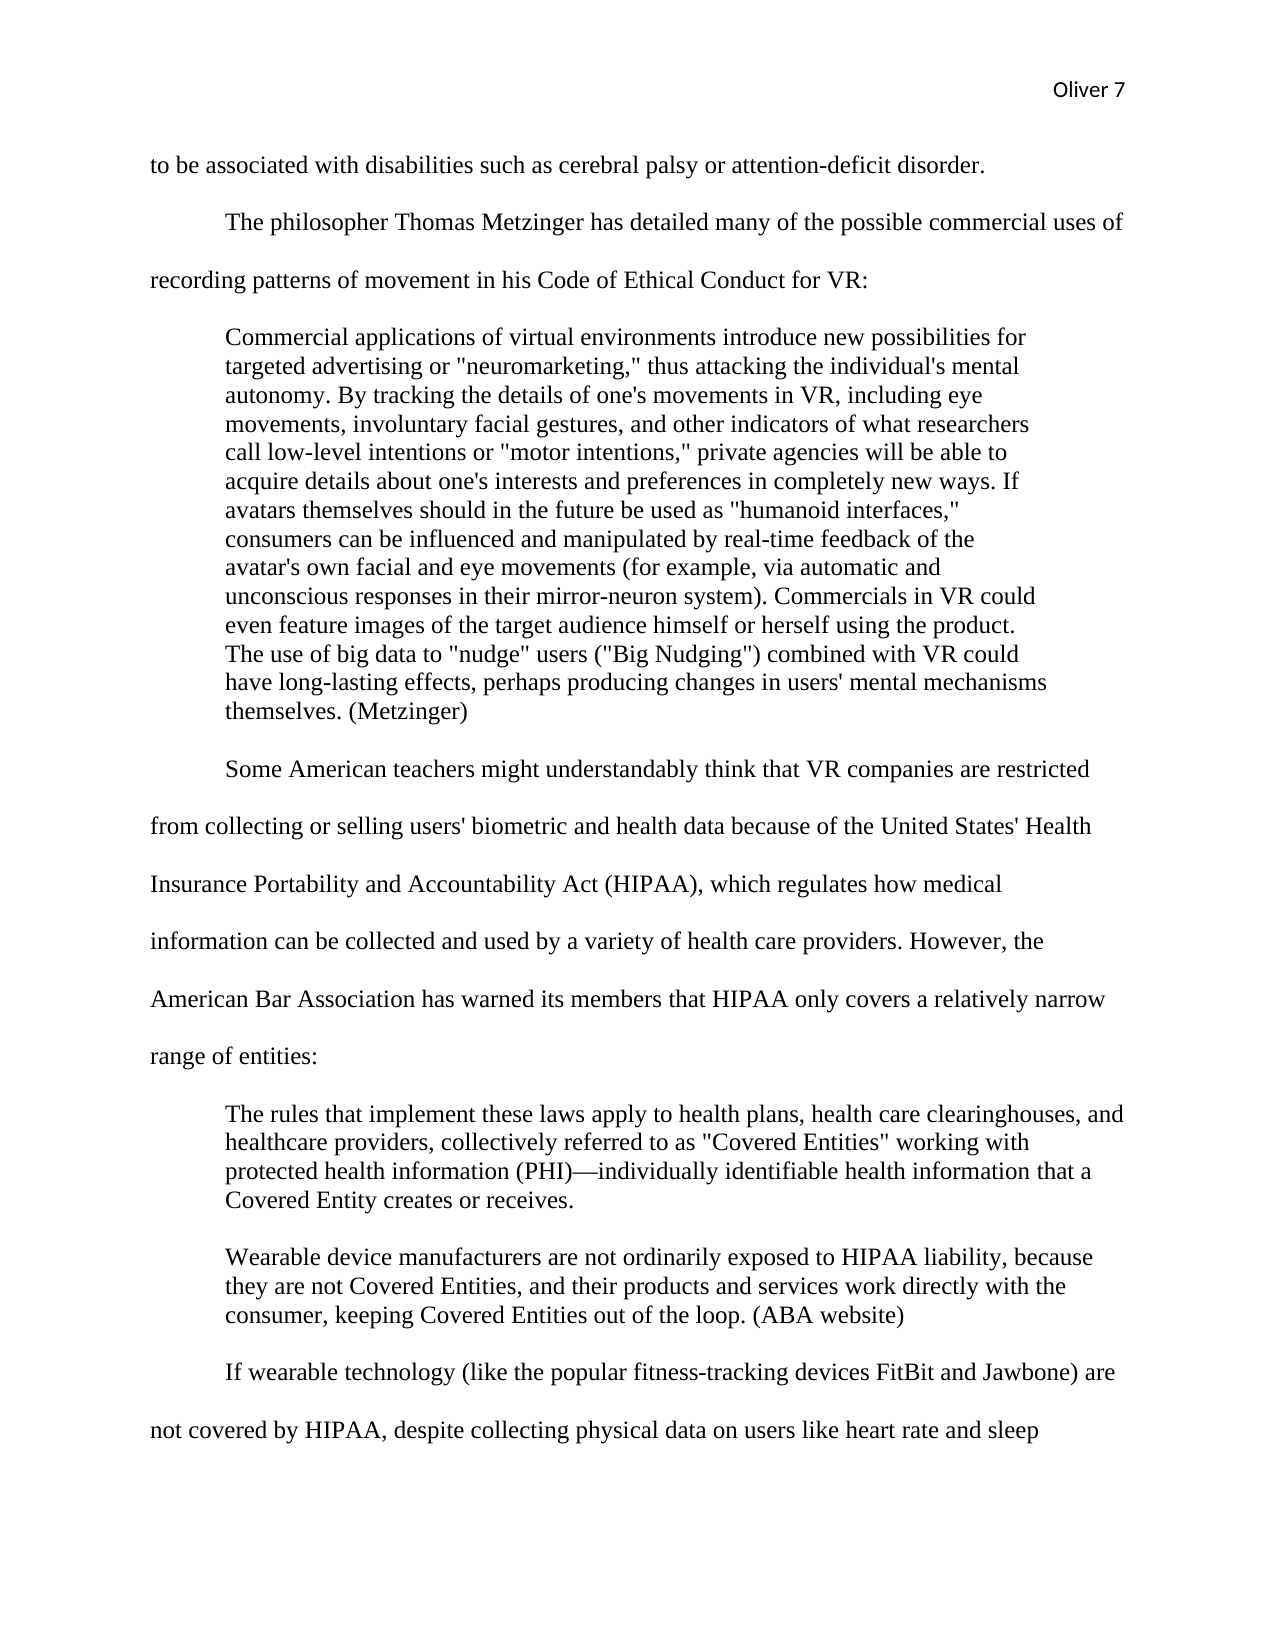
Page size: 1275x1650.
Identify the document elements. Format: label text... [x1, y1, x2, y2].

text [150, 150, 1125, 179]
text The philosopher Thomas Metzinger has detailed many of the possible commercial uses of recording patterns of movement in his Code of Ethical Conduct for VR: [150, 207, 1125, 294]
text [150, 1357, 1125, 1444]
text Commercial applications of virtual environments introduce new possibilities for targeted advertising or "neuromarketing," thus attacking the individual's mental autonomy. By tracking the details of one's movements in VR, including eye movements, involuntary facial gestures, and other indicators of what researchers call low-level intentions or "motor intentions," private agencies will be able to acquire details about one's interests and preferences in completely new ways. If avatars themselves should in the future be used as "humanoid interfaces," consumers can be influenced and manipulated by real-time feedback of the avatar's own facial and eye movements (for example, via automatic and unconscious responses in their mirror-neuron system). Commercials in VR could even feature images of the target audience himself or herself using the product. The use of big data to "nudge" users ("Big Nudging") combined with VR could have long-lasting effects, perhaps producing changes in users' mental mechanisms themselves. (Metzinger) [225, 322, 1050, 725]
text Some American teachers might understandably think that VR companies are restricted from collecting or selling users' biometric and health data because of the United States' Health Insurance Portability and Accountability Act (HIPAA), which regulates how medical information can be collected and used by a variety of health care providers. However, the American Bar Association has warned its members that HIPAA only covers a relatively narrow range of entities: [150, 754, 1125, 1070]
text The rules that implement these laws apply to health plans, health care clearinghouses, and healthcare providers, collectively referred to as "Covered Entities" working with protected health information (PHI)—individually identifiable health information that a Covered Entity creates or receives. [225, 1099, 1125, 1214]
text Wearable device manufacturers are not ordinarily exposed to HIPAA liability, because they are not Covered Entities, and their products and services work directly with the consumer, keeping Covered Entities out of the loop. (ABA website) [225, 1242, 1125, 1329]
